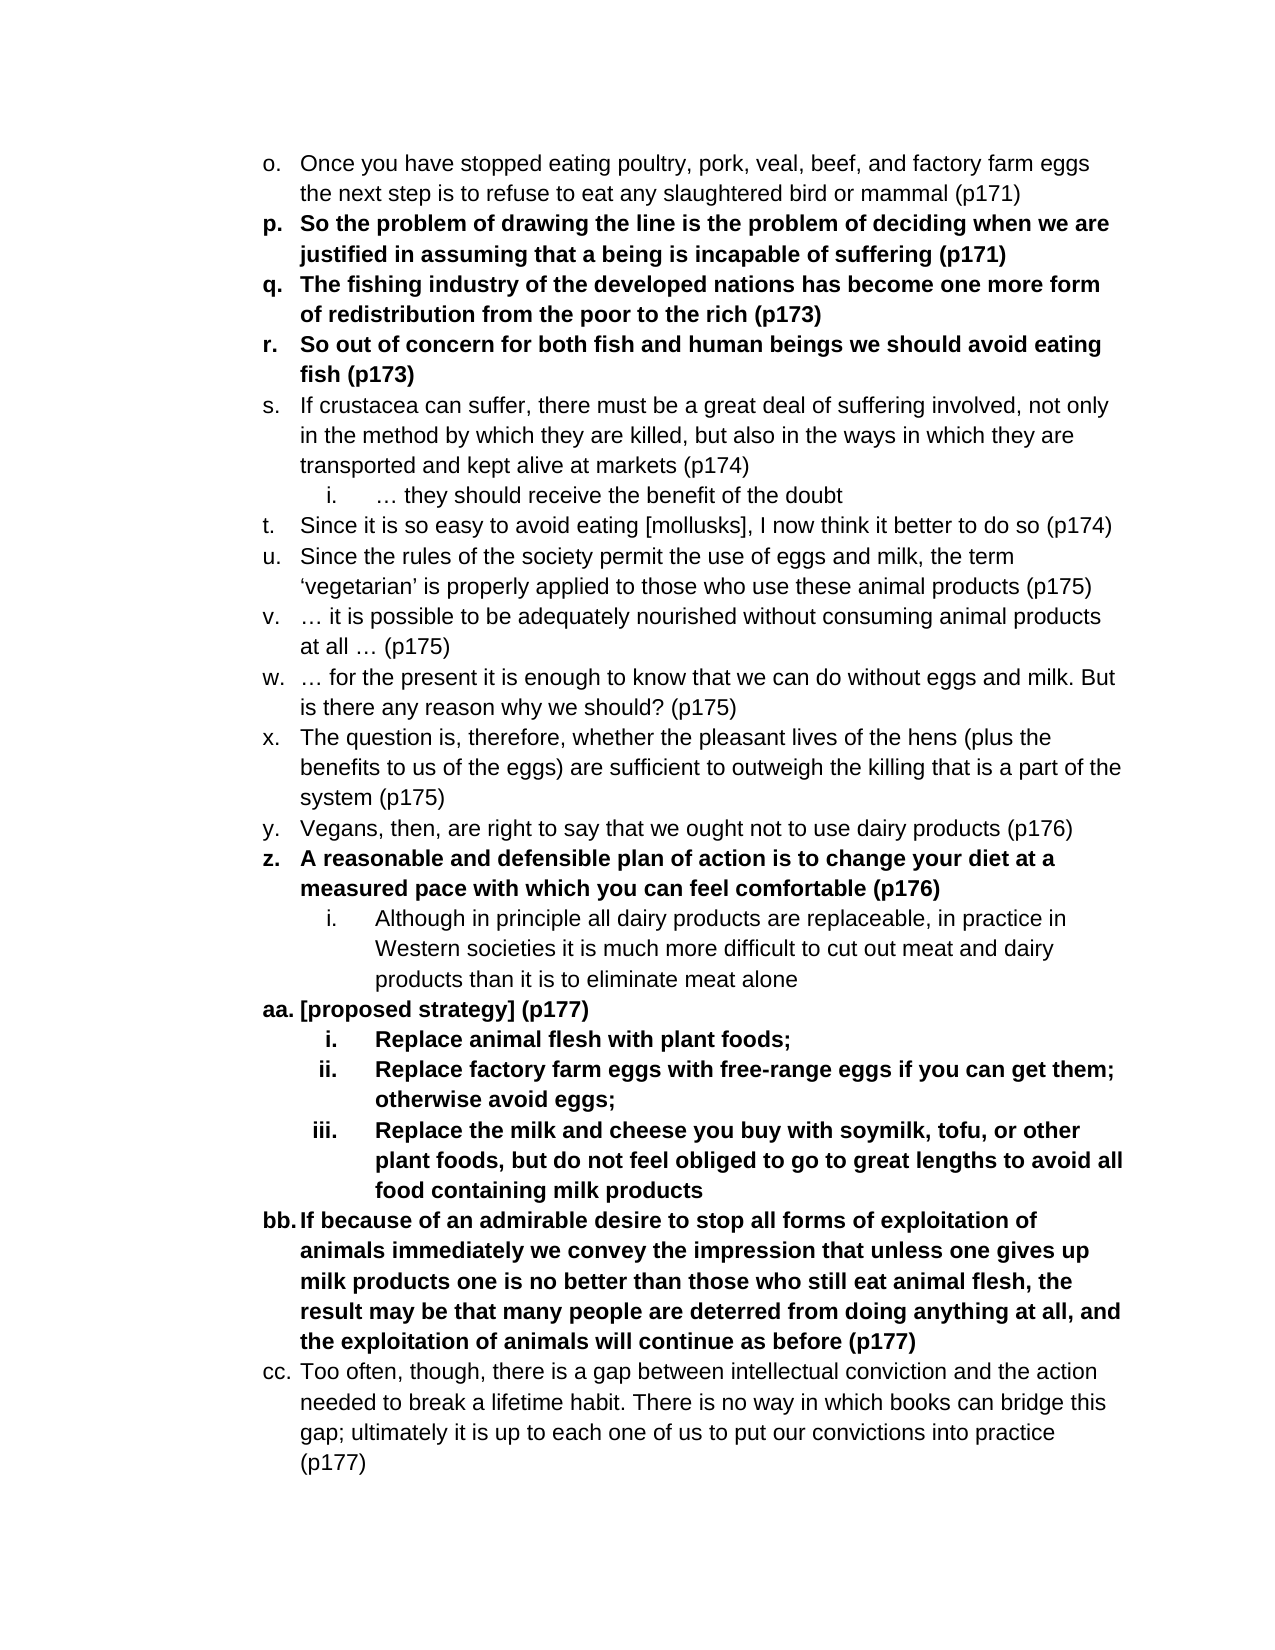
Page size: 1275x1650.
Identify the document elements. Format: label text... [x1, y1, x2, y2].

list The question is, therefore, whether the pleasant lives of the hens (plus the benefits to us of the eggs) are sufficient to outweigh the killing that is a part of the system (p175) [262, 724, 1125, 811]
list If crustacea can suffer, there must be a great deal of suffering involved, not only in the method by which they are killed, but also in the ways in which they are transported and kept alive at markets (p174) [262, 392, 1125, 478]
list … for the present it is enough to know that we can do without eggs and milk. But is there any reason why we should? (p175) [262, 663, 1125, 720]
list Once you have stopped eating poultry, pork, veal, beef, and factory farm eggs the next step is to refuse to eat any slaughtered bird or mammal (p171) [262, 150, 1125, 207]
list The fishing industry of the developed nations has become one more form of redistribution from the poor to the rich (p173) [262, 271, 1125, 327]
list Replace factory farm eggs with free-range eggs if you can get them; otherwise avoid eggs; [337, 1056, 1125, 1113]
list Replace animal flesh with plant foods; [337, 1026, 1125, 1052]
list [proposed strategy] (p177) [262, 996, 1125, 1022]
list So out of concern for both fish and human beings we should avoid eating fish (p173) [262, 331, 1125, 388]
list Too often, though, there is a gap between intellectual conviction and the action needed to break a lifetime habit. There is no way in which books can bridge this gap; ultimately it is up to each one of us to put our convictions into practice (p177) [262, 1358, 1125, 1475]
list A reasonable and defensible plan of action is to change your diet at a measured pace with which you can feel comfortable (p176) [262, 845, 1125, 901]
list Vegans, then, are right to say that we ought not to use dairy products (p176) [262, 814, 1125, 841]
list If because of an admirable desire to stop all forms of exploitation of animals immediately we convey the impression that unless one gives up milk products one is no better than those who still eat animal flesh, the result may be that many people are deterred from doing anything at all, and the exploitation of animals will continue as before (p177) [262, 1207, 1125, 1354]
list Since it is so easy to avoid eating [mollusks], I now think it better to do so (p174) [262, 512, 1125, 539]
list Since the rules of the society permit the use of eggs and milk, the term ‘vegetarian’ is properly applied to those who use these animal products (p175) [262, 543, 1125, 599]
list Replace the milk and cheese you buy with soymilk, tofu, or other plant foods, but do not feel obliged to go to great lengths to avoid all food containing milk products [337, 1117, 1125, 1203]
list Although in principle all dairy products are replaceable, in practice in Western societies it is much more difficult to cut out meat and dairy products than it is to eliminate meat alone [337, 905, 1125, 992]
list … they should receive the benefit of the doubt [337, 482, 1125, 509]
list … it is possible to be adequately nourished without consuming animal products at all … (p175) [262, 603, 1125, 660]
list So the problem of drawing the line is the problem of deciding when we are justified in assuming that a being is incapable of suffering (p171) [262, 210, 1125, 267]
